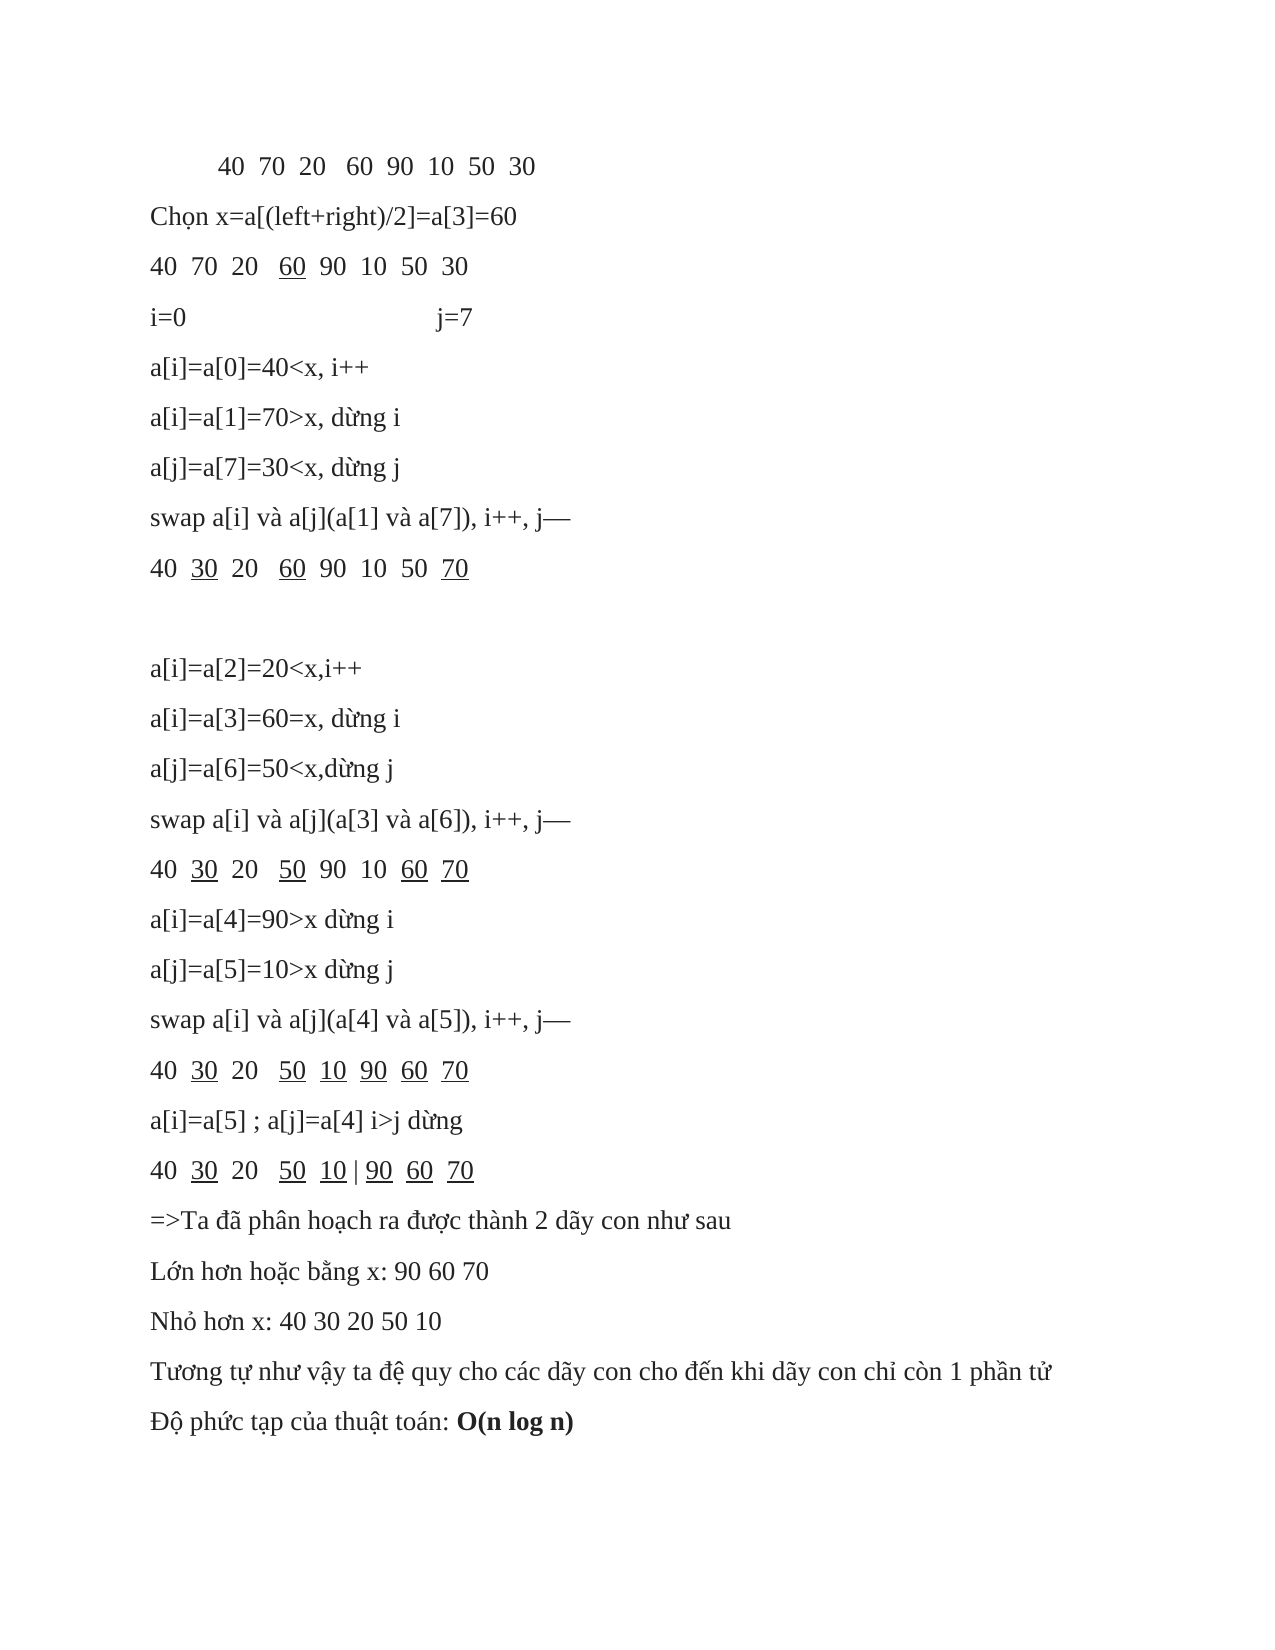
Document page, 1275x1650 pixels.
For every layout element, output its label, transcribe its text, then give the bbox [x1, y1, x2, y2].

text a[i]=a[5] ; a[j]=a[4] i>j dừng [150, 1104, 1125, 1135]
text 40 70 20 60 90 10 50 30 [150, 150, 1125, 181]
text 40 30 20 50 10 90 60 70 [150, 1054, 1125, 1085]
text a[j]=a[6]=50<x,dừng j [150, 752, 1125, 784]
text a[i]=a[0]=40<x, i++ [150, 351, 1125, 382]
text swap a[i] và a[j](a[3] và a[6]), i++, j— [150, 803, 1125, 834]
text Độ phức tạp của thuật toán: O(n log n) [150, 1405, 1125, 1436]
text swap a[i] và a[j](a[1] và a[7]), i++, j— [150, 501, 1125, 533]
text Lớn hơn hoặc bằng x: 90 60 70 [150, 1254, 1125, 1286]
text a[j]=a[7]=30<x, dừng j [150, 451, 1125, 482]
text Nhỏ hơn x: 40 30 20 50 10 [150, 1305, 1125, 1336]
text 40 30 20 50 10 | 90 60 70 [150, 1154, 1125, 1185]
text a[i]=a[3]=60=x, dừng i [150, 702, 1125, 733]
text Chọn x=a[(left+right)/2]=a[3]=60 [150, 200, 1125, 231]
text i=0 j=7 [150, 301, 1125, 332]
text a[i]=a[4]=90>x dừng i [150, 903, 1125, 934]
text 40 70 20 60 90 10 50 30 [150, 250, 1125, 282]
text Tương tự như vậy ta đệ quy cho các dãy con cho đến khi dãy con chỉ còn 1 phần tử [150, 1355, 1125, 1386]
text 40 30 20 50 90 10 60 70 [150, 853, 1125, 884]
text =>Ta đã phân hoạch ra được thành 2 dãy con như sau [150, 1204, 1125, 1236]
text a[j]=a[5]=10>x dừng j [150, 953, 1125, 984]
text 40 30 20 60 90 10 50 70 [150, 552, 1125, 583]
text a[i]=a[1]=70>x, dừng i [150, 401, 1125, 432]
text swap a[i] và a[j](a[4] và a[5]), i++, j— [150, 1003, 1125, 1035]
text a[i]=a[2]=20<x,i++ [150, 652, 1125, 683]
